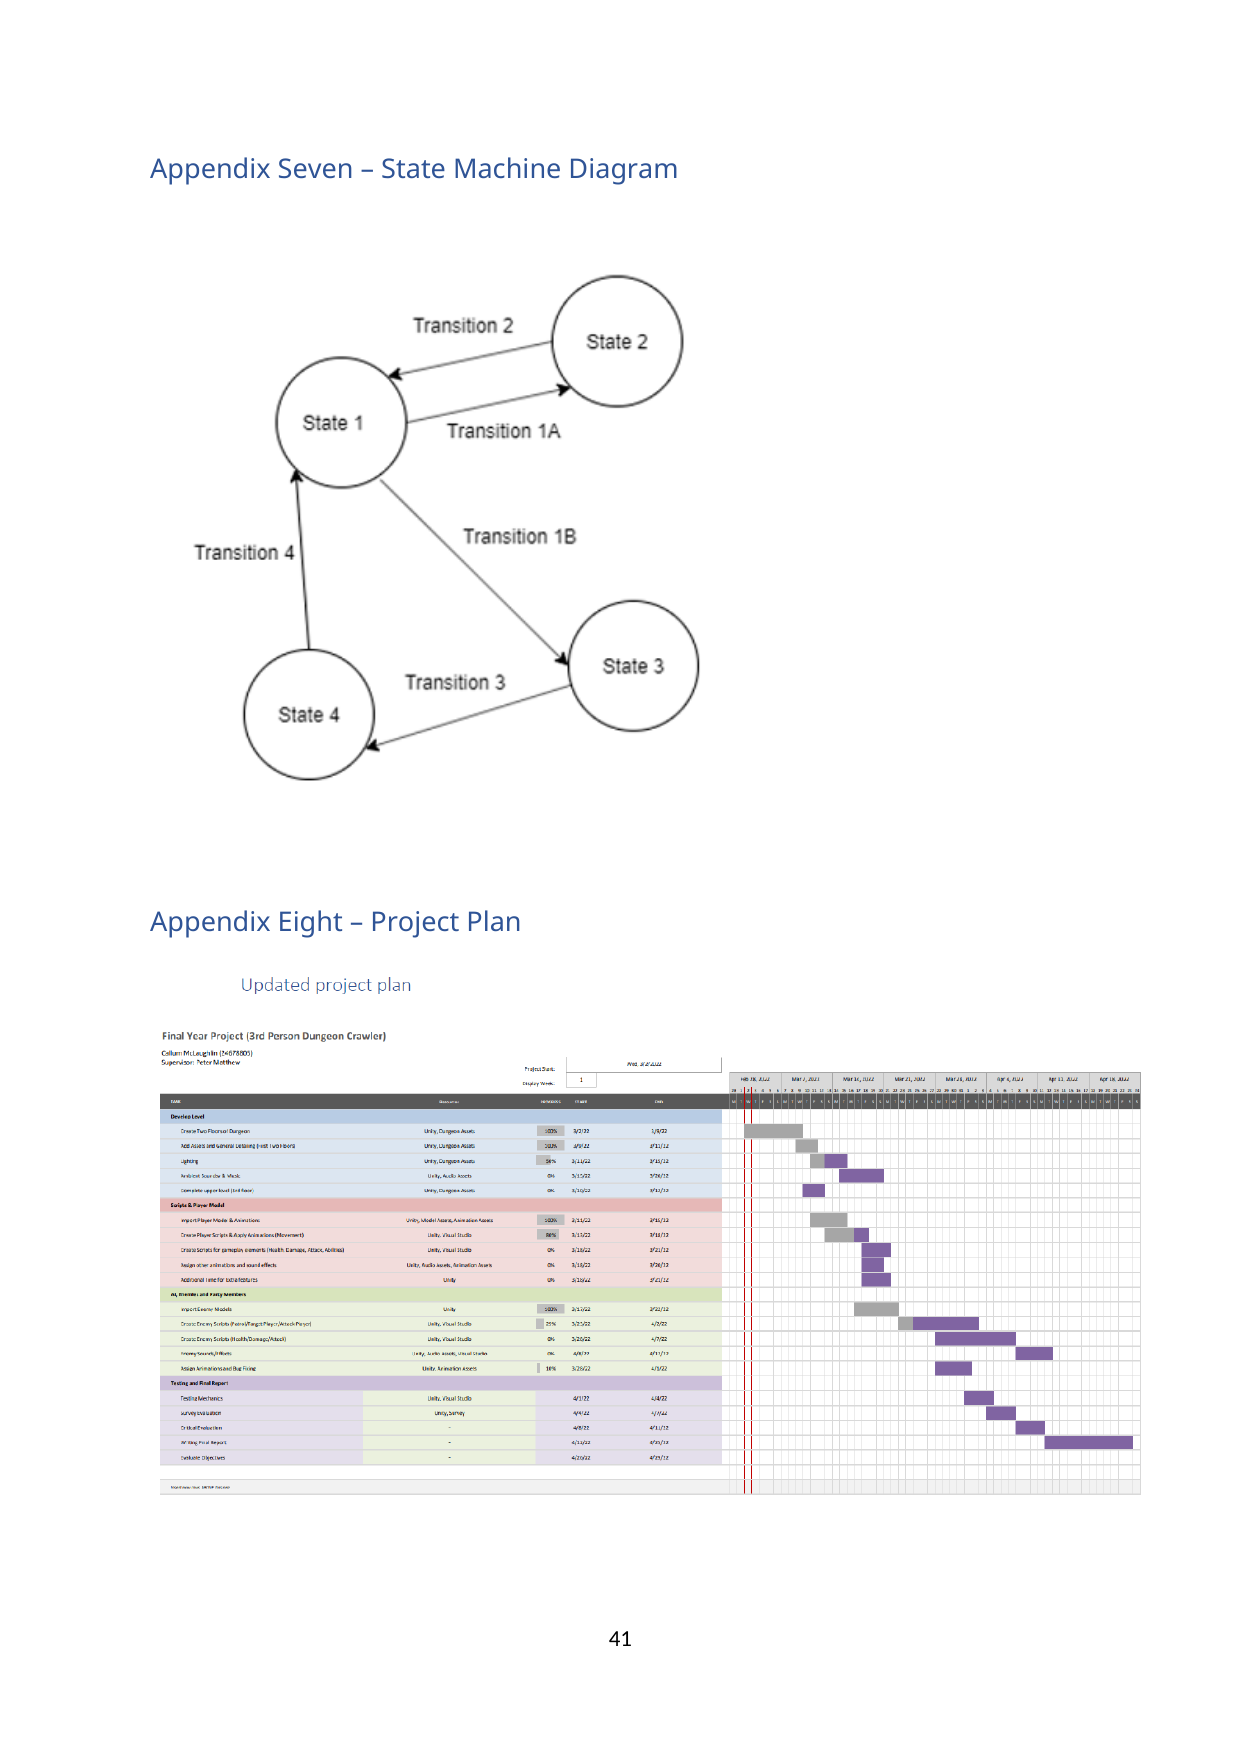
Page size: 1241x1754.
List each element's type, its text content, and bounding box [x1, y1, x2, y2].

picture [150, 942, 1142, 1518]
subtitle Appendix Eight – Project Plan [150, 902, 1090, 939]
picture [150, 236, 750, 837]
subtitle Appendix Seven – State Machine Diagram [150, 150, 1090, 187]
